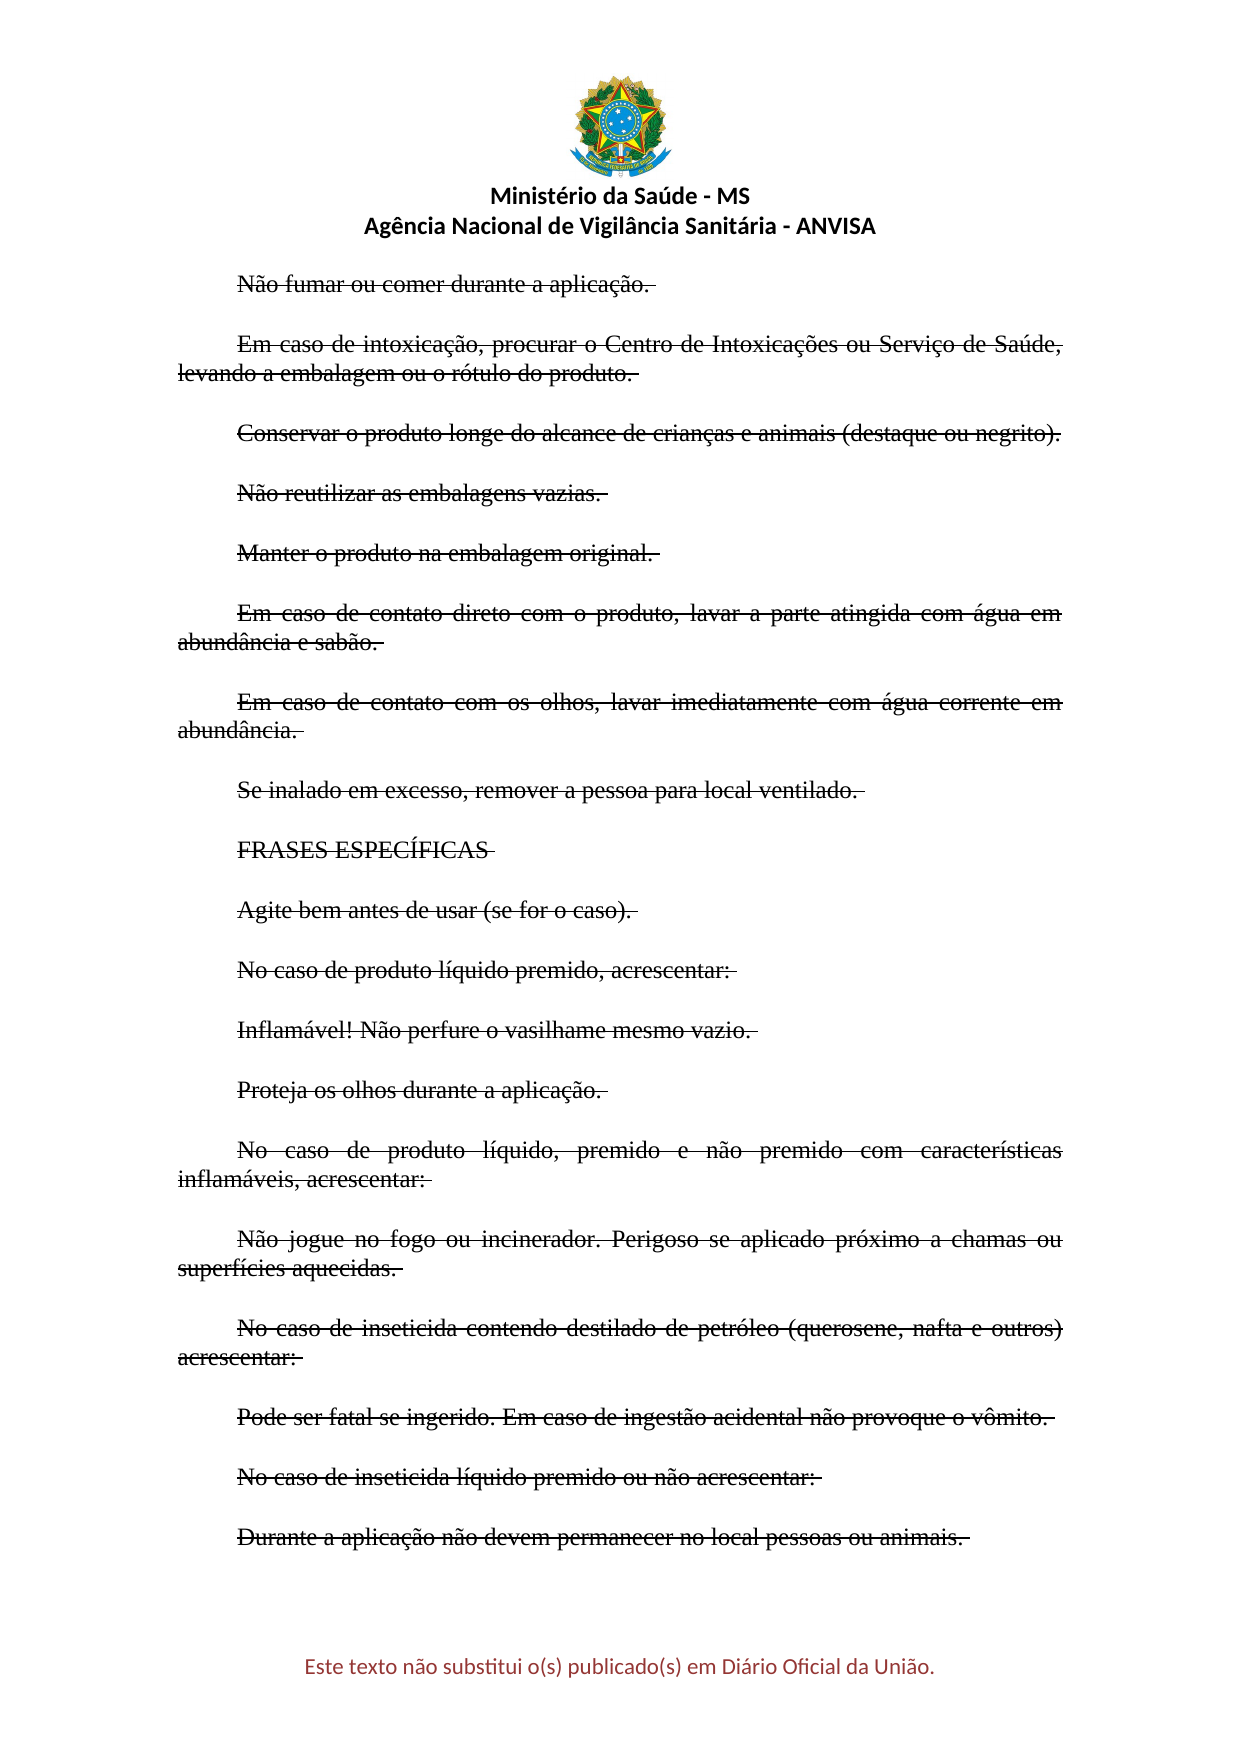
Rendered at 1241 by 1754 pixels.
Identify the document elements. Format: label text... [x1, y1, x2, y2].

text Se inalado em excesso, remover a pessoa para local ventilado. [177, 775, 1063, 804]
picture [566, 73, 674, 180]
text Em caso de intoxicação, procurar o Centro de Intoxicações ou Serviço de Saúde, levando a embalagem ou o rótulo do produto. [177, 329, 1063, 387]
text Manter o produto na embalagem original. [177, 538, 1063, 567]
text No caso de inseticida líquido premido ou não acrescentar: [177, 1462, 1063, 1490]
text Não reutilizar as embalagens vazias. [177, 478, 1063, 507]
text Inflamável! Não perfure o vasilhame mesmo vazio. [177, 1015, 1063, 1044]
text Em caso de contato direto com o produto, lavar a parte atingida com água em abundância e sabão. [177, 598, 1063, 655]
text FRASES ESPECÍFICAS [177, 835, 1063, 864]
text No caso de produto líquido, premido e não premido com características inflamáveis, acrescentar: [177, 1135, 1063, 1193]
text Em caso de contato com os olhos, lavar imediatamente com água corrente em abundância. [177, 687, 1063, 744]
text No caso de produto líquido premido, acrescentar: [177, 955, 1063, 984]
text Proteja os olhos durante a aplicação. [177, 1075, 1063, 1104]
text Não jogue no fogo ou incinerador. Perigoso se aplicado próximo a chamas ou superfícies aquecidas. [177, 1224, 1063, 1282]
text Não fumar ou comer durante a aplicação. [177, 269, 1063, 298]
text Conservar o produto longe do alcance de crianças e animais (destaque ou negrito). [177, 418, 1063, 447]
text Pode ser fatal se ingerido. Em caso de ingestão acidental não provoque o vômito. [177, 1402, 1063, 1430]
text No caso de inseticida contendo destilado de petróleo (querosene, nafta e outros) acrescentar: [177, 1313, 1063, 1370]
text Agite bem antes de usar (se for o caso). [177, 895, 1063, 924]
text Durante a aplicação não devem permanecer no local pessoas ou animais. [177, 1522, 1063, 1550]
